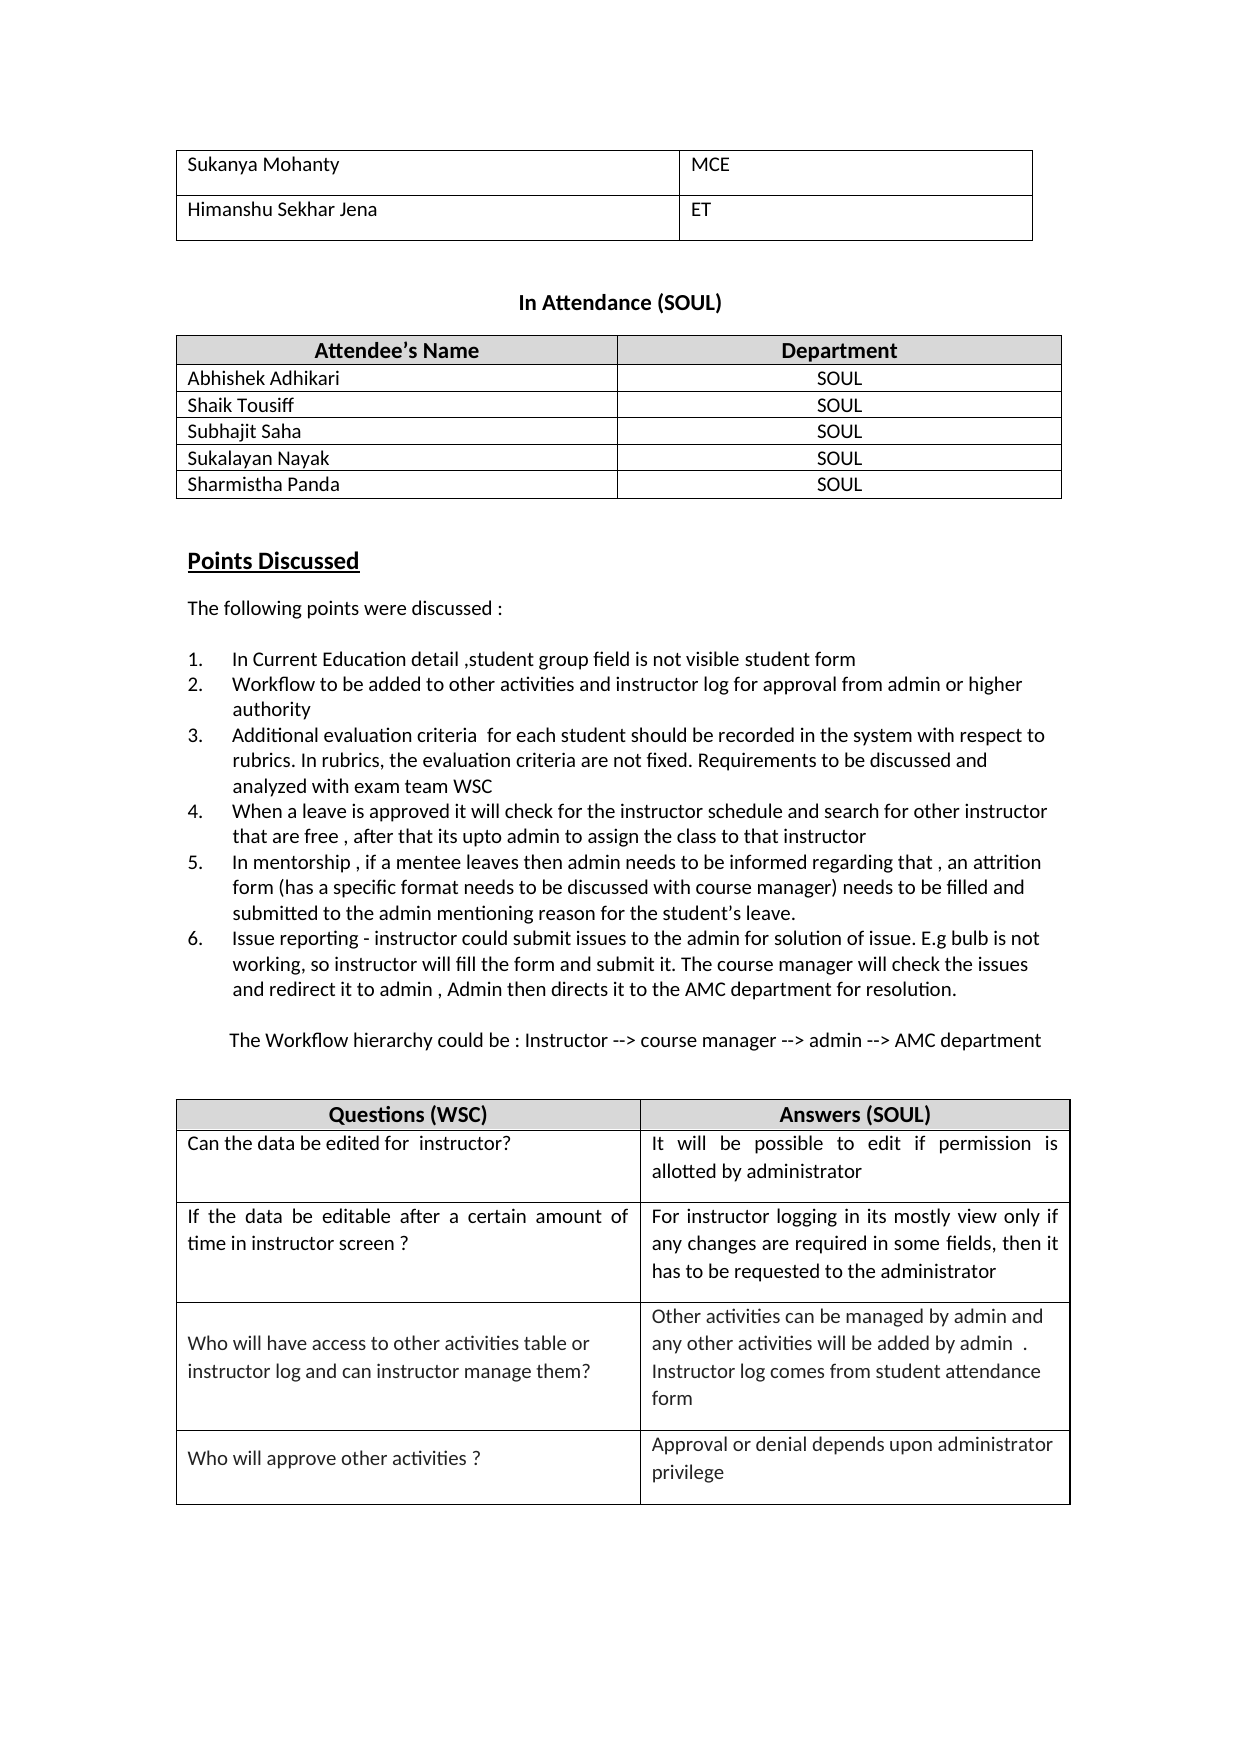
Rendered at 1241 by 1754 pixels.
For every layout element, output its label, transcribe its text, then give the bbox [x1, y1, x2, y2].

table_cell It will be possible to edit if permission is allotted by administrator [641, 1131, 1069, 1202]
list In Current Education detail ,student group field is not visible student form [187, 646, 1053, 671]
list Workflow to be added to other activities and instructor log for approval from admin or higher authority [187, 671, 1053, 722]
table_cell Sukalayan Nayak [177, 445, 617, 470]
text Points Discussed [187, 545, 1053, 576]
table_header Questions (WSC) [177, 1100, 640, 1129]
table_cell Approval or denial depends upon administrator privilege [641, 1431, 1069, 1504]
list The following points were discussed : [187, 595, 1053, 620]
table_cell Who will have access to other activities table or instructor log and can instructor manage them? [177, 1303, 640, 1429]
table_cell For instructor logging in its mostly view only if any changes are required in some fields, then it has to be requested to the administrator [641, 1203, 1069, 1302]
table_cell Sukanya Mohanty [177, 151, 679, 195]
list When a leave is approved it will check for the instructor schedule and search for other instructor that are free , after that its upto admin to assign the class to that instructor [187, 798, 1053, 849]
table_cell Sharmistha Panda [177, 471, 617, 497]
table_cell ET [680, 196, 1032, 240]
table_cell SOUL [618, 471, 1061, 497]
table_cell If the data be editable after a certain amount of time in instructor screen ? [177, 1203, 640, 1302]
list The Workflow hierarchy could be : Instructor --> course manager --> admin --> AMC department [187, 1027, 1053, 1052]
table_cell Can the data be edited for instructor? [177, 1131, 640, 1202]
table_cell SOUL [618, 365, 1061, 391]
table_cell Himanshu Sekhar Jena [177, 196, 679, 240]
table_cell Who will approve other activities ? [177, 1431, 640, 1504]
table_cell SOUL [618, 418, 1061, 444]
table_cell SOUL [618, 445, 1061, 470]
table_header Department [618, 336, 1061, 364]
table_cell Shaik Tousiff [177, 392, 617, 417]
table_cell MCE [680, 151, 1032, 195]
list Additional evaluation criteria for each student should be recorded in the system with respect to rubrics. In rubrics, the evaluation criteria are not fixed. Requirements to be discussed and analyzed with exam team WSC [187, 722, 1053, 798]
table_cell Subhajit Saha [177, 418, 617, 444]
text In Attendance (SOUL) [187, 288, 1053, 316]
table_cell Other activities can be managed by admin and any other activities will be added by admin . Instructor log comes from student attendance form [641, 1303, 1069, 1429]
table_header Answers (SOUL) [641, 1100, 1069, 1129]
table_header Attendee’s Name [177, 336, 617, 364]
list Issue reporting - instructor could submit issues to the admin for solution of issue. E.g bulb is not working, so instructor will fill the form and submit it. The course manager will check the issues and redirect it to admin , Admin then directs it to the AMC department for resolution. [187, 925, 1053, 1002]
table_cell Abhishek Adhikari [177, 365, 617, 391]
table_cell SOUL [618, 392, 1061, 417]
list In mentorship , if a mentee leaves then admin needs to be informed regarding that , an attrition form (has a specific format needs to be discussed with course manager) needs to be filled and submitted to the admin mentioning reason for the student’s leave. [187, 849, 1053, 925]
